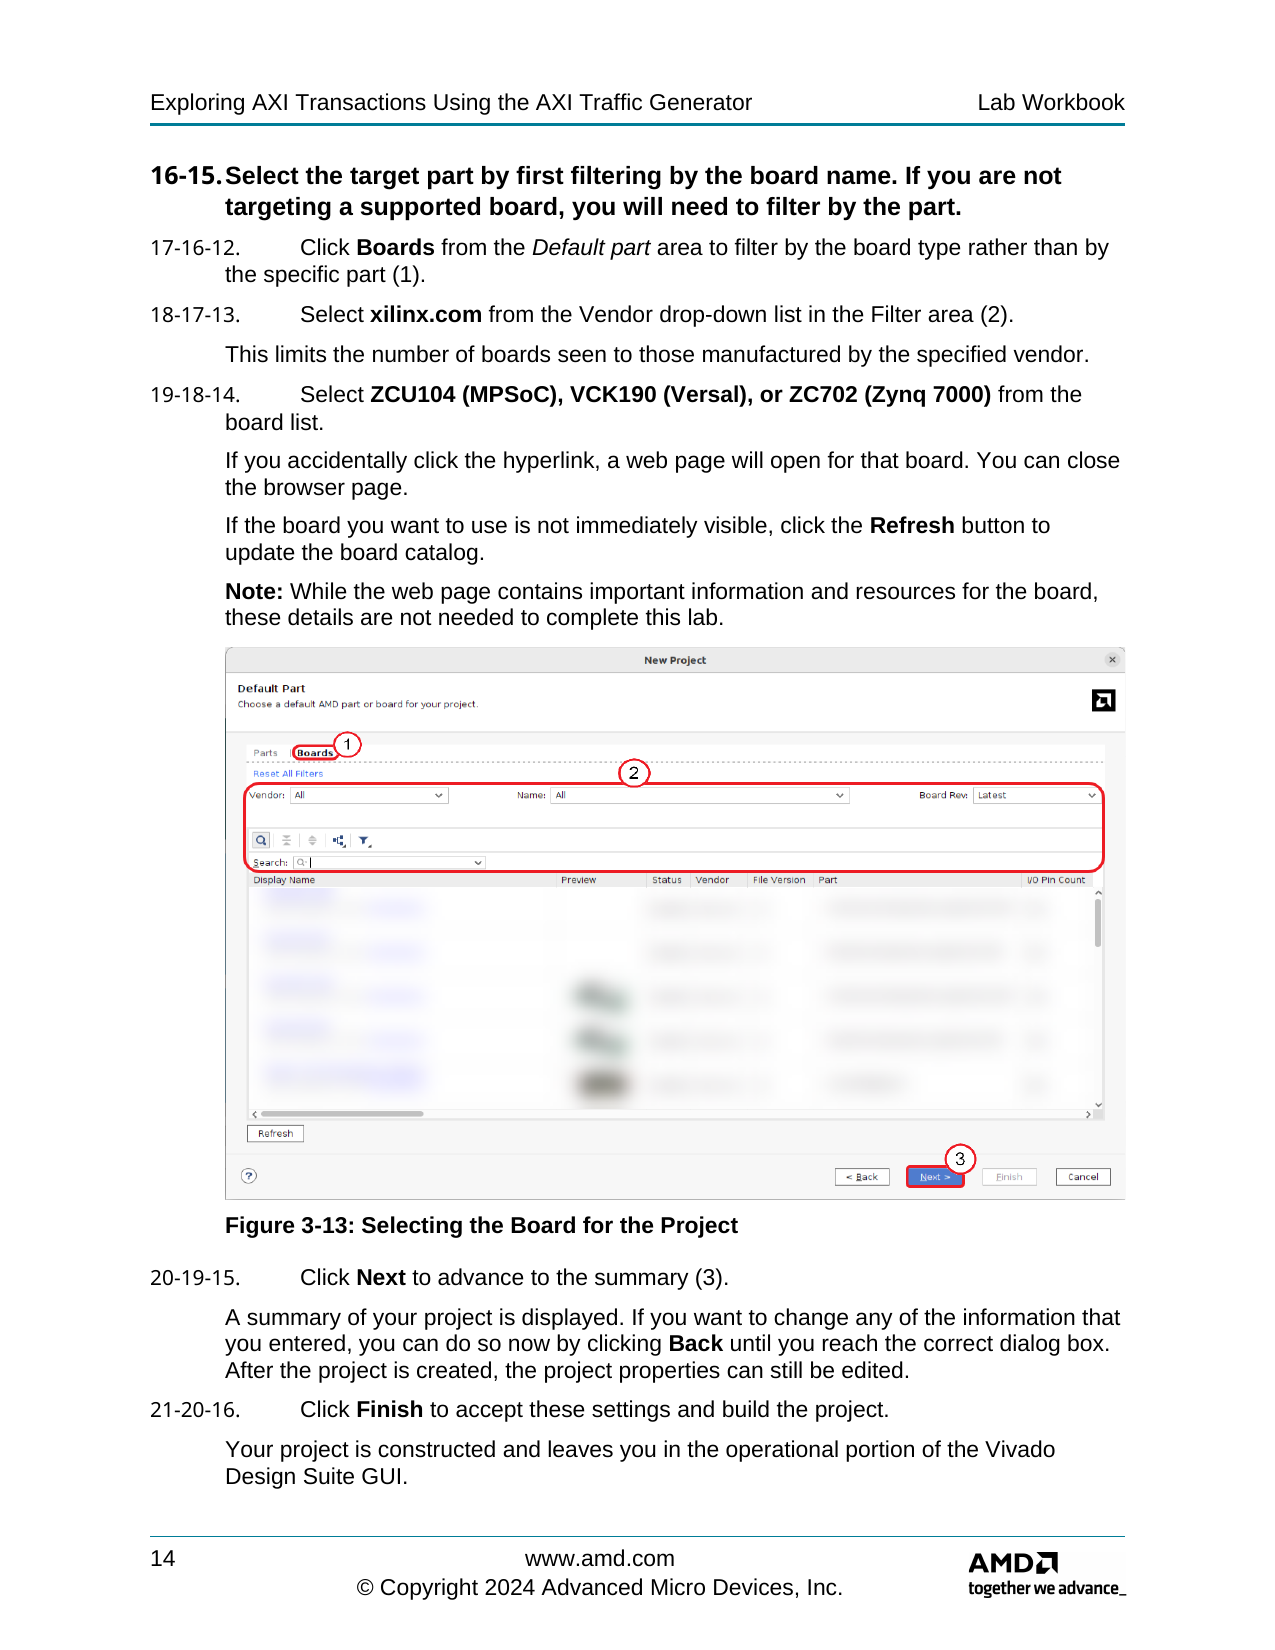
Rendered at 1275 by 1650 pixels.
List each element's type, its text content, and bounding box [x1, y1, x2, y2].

list If you accidentally click the hyperlink, a web page will open for that board. You can close the browser page. [225, 447, 1125, 500]
list Note: While the web page contains important information and resources for the board, these details are not needed to complete this lab. [225, 578, 1125, 630]
text Figure 3-13: Selecting the Board for the Project [225, 1212, 1125, 1238]
picture [225, 647, 1125, 1200]
list A summary of your project is displayed. If you want to change any of the information that you entered, you can do so now by clicking Back until you reach the correct dialog box. After the project is created, the project properties can still be edited. [225, 1304, 1125, 1383]
list If the board you want to use is not immediately visible, click the Refresh button to update the board catalog. [225, 512, 1125, 565]
list This limits the number of boards seen to those manufactured by the specified vendor. [225, 341, 1125, 367]
picture [968, 1552, 1127, 1598]
list Your project is constructed and leaves you in the operational portion of the Vivado Design Suite GUI. [225, 1436, 1125, 1489]
